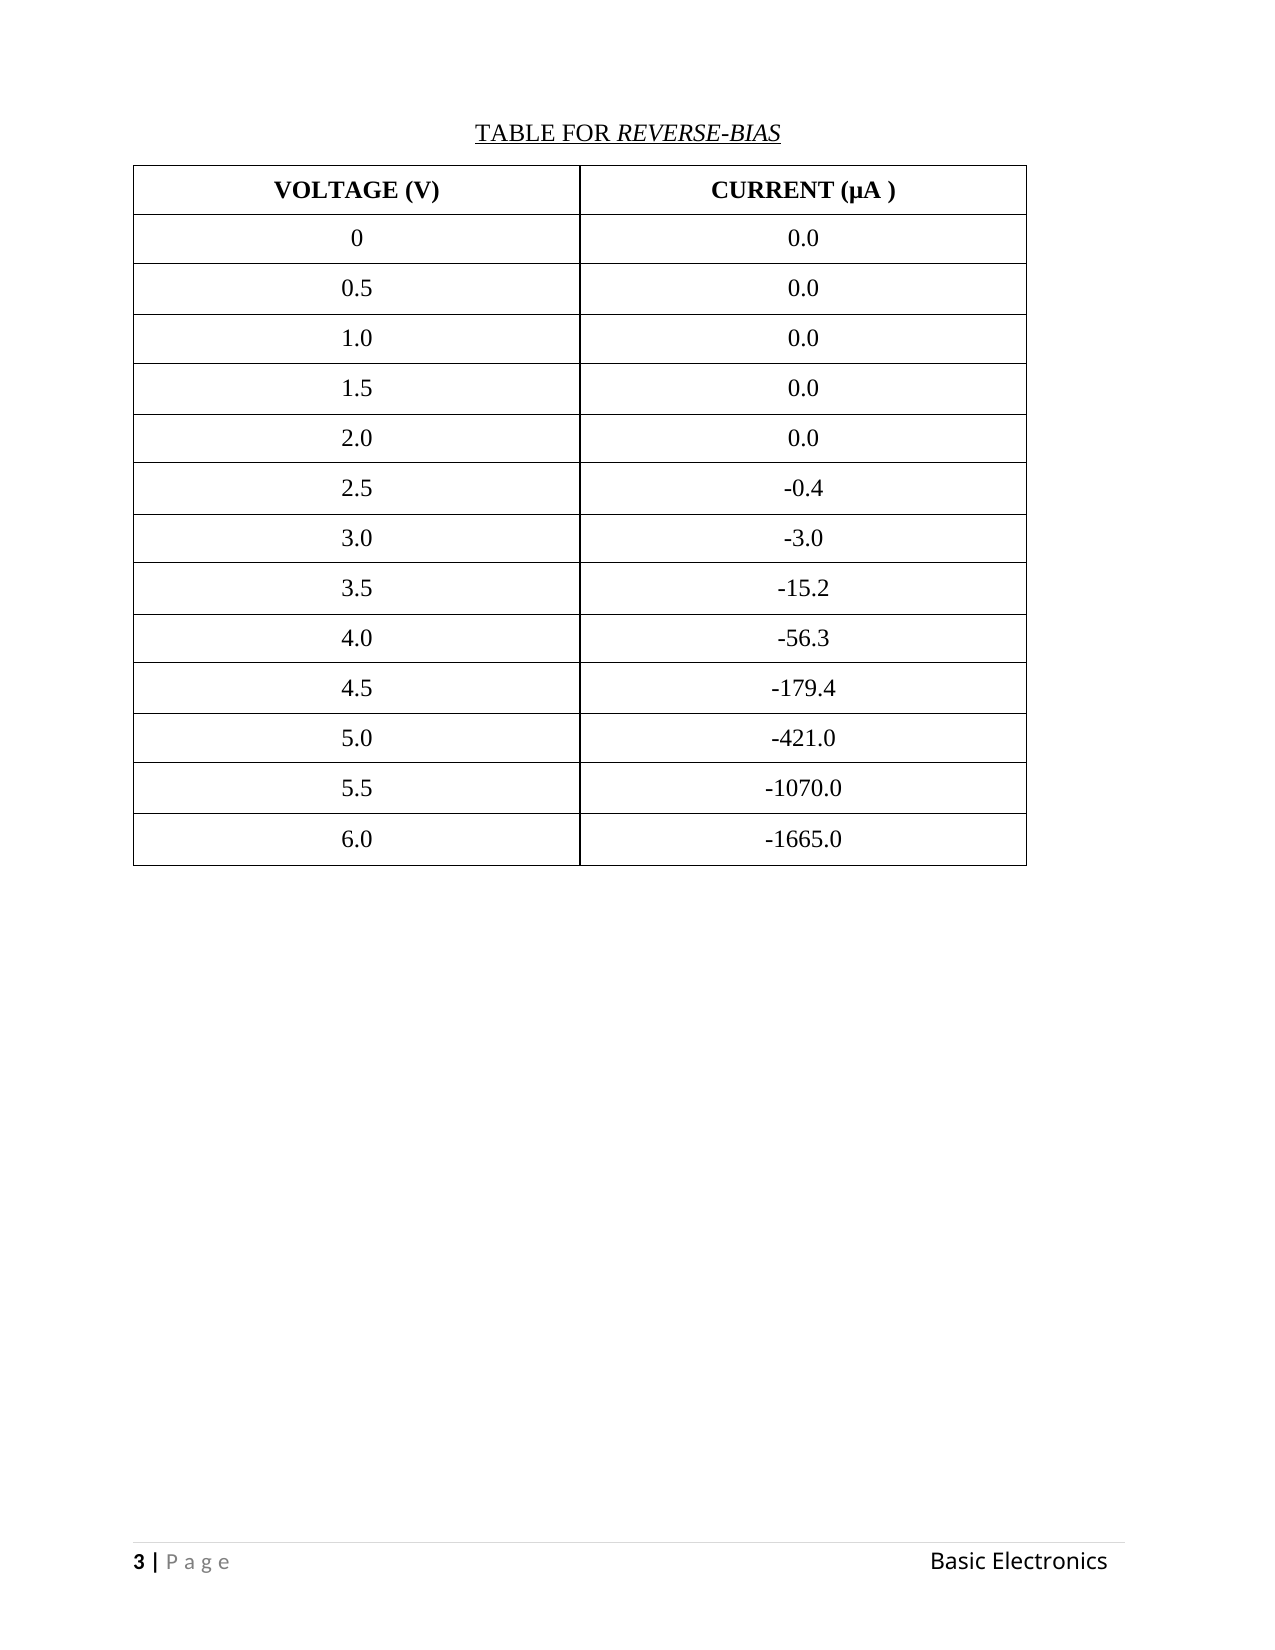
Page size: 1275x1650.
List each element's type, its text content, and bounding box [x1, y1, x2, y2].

table_cell -1665.0 [581, 814, 1026, 864]
table_cell -15.2 [581, 563, 1026, 613]
table_cell 1.5 [134, 364, 579, 414]
table_cell 0 [134, 215, 579, 262]
table_cell 3.0 [134, 515, 579, 562]
table_cell -56.3 [581, 615, 1026, 662]
table_cell -179.4 [581, 663, 1026, 713]
text TABLE FOR REVERSE-BIAS [133, 118, 1125, 147]
table_cell 2.0 [134, 415, 579, 462]
table_cell 2.5 [134, 463, 579, 513]
table_cell 0.0 [581, 315, 1026, 362]
table_cell 0.0 [581, 415, 1026, 462]
table_cell 0.0 [581, 215, 1026, 262]
table_cell 6.0 [134, 814, 579, 864]
table_cell 5.0 [134, 714, 579, 762]
table_cell 5.5 [134, 763, 579, 813]
table_cell 0.0 [581, 264, 1026, 314]
table_cell 1.0 [134, 315, 579, 362]
table_cell 0.5 [134, 264, 579, 314]
table_cell 4.0 [134, 615, 579, 662]
table_cell -421.0 [581, 714, 1026, 762]
table_cell 4.5 [134, 663, 579, 713]
table_cell 0.0 [581, 364, 1026, 414]
table_cell 3.5 [134, 563, 579, 613]
table_header VOLTAGE (V) [134, 166, 579, 214]
table_header CURRENT (μA ) [581, 166, 1026, 214]
table_cell -3.0 [581, 515, 1026, 562]
table_cell -1070.0 [581, 763, 1026, 813]
table_cell -0.4 [581, 463, 1026, 513]
